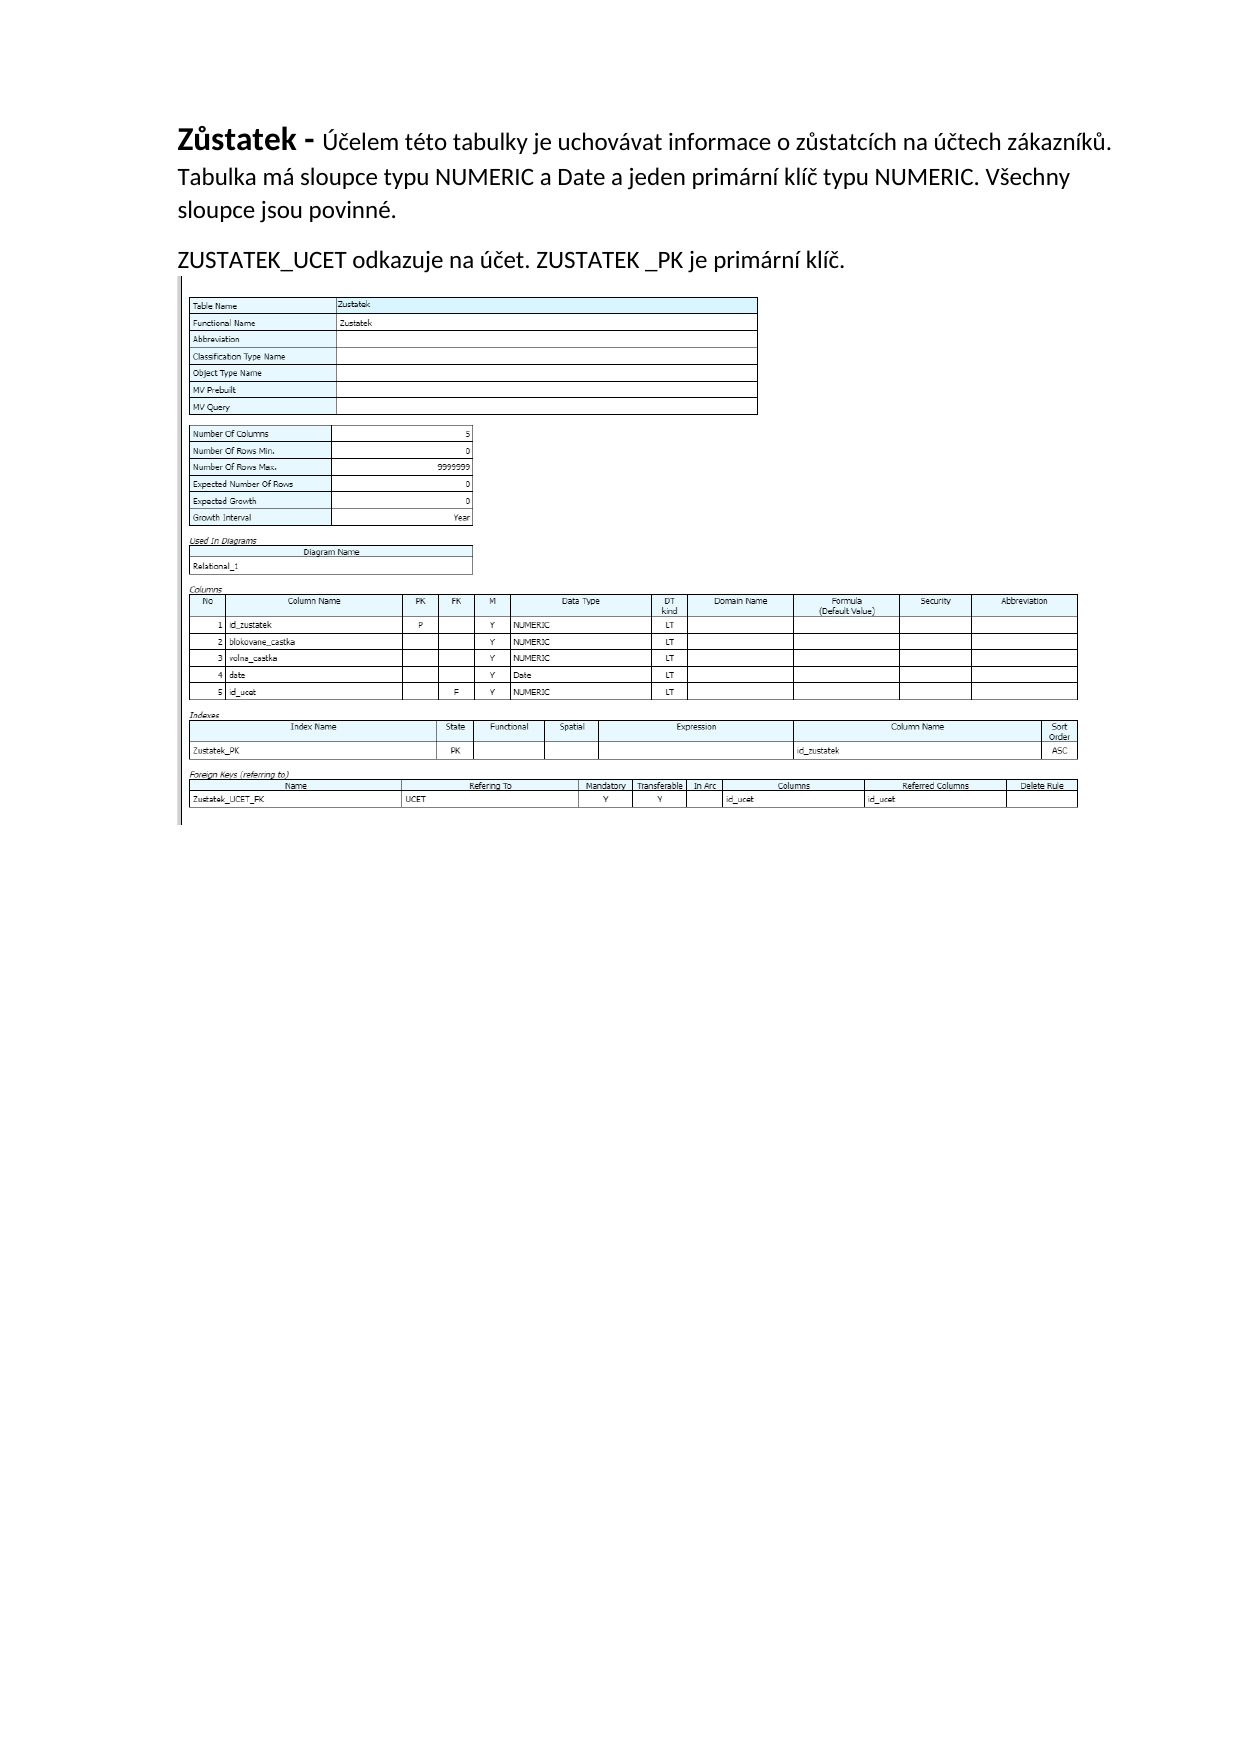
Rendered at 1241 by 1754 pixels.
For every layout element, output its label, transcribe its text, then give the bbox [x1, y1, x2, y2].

picture [177, 276, 1152, 825]
text Zůstatek - Účelem této tabulky je uchovávat informace o zůstatcích na účtech zákazníků. Tabulka má sloupce typu NUMERIC a Date a jeden primární klíč typu NUMERIC. Všechny sloupce jsou povinné. [177, 118, 1152, 225]
text ZUSTATEK_UCET odkazuje na účet. ZUSTATEK _PK je primární klíč. [177, 244, 1152, 276]
